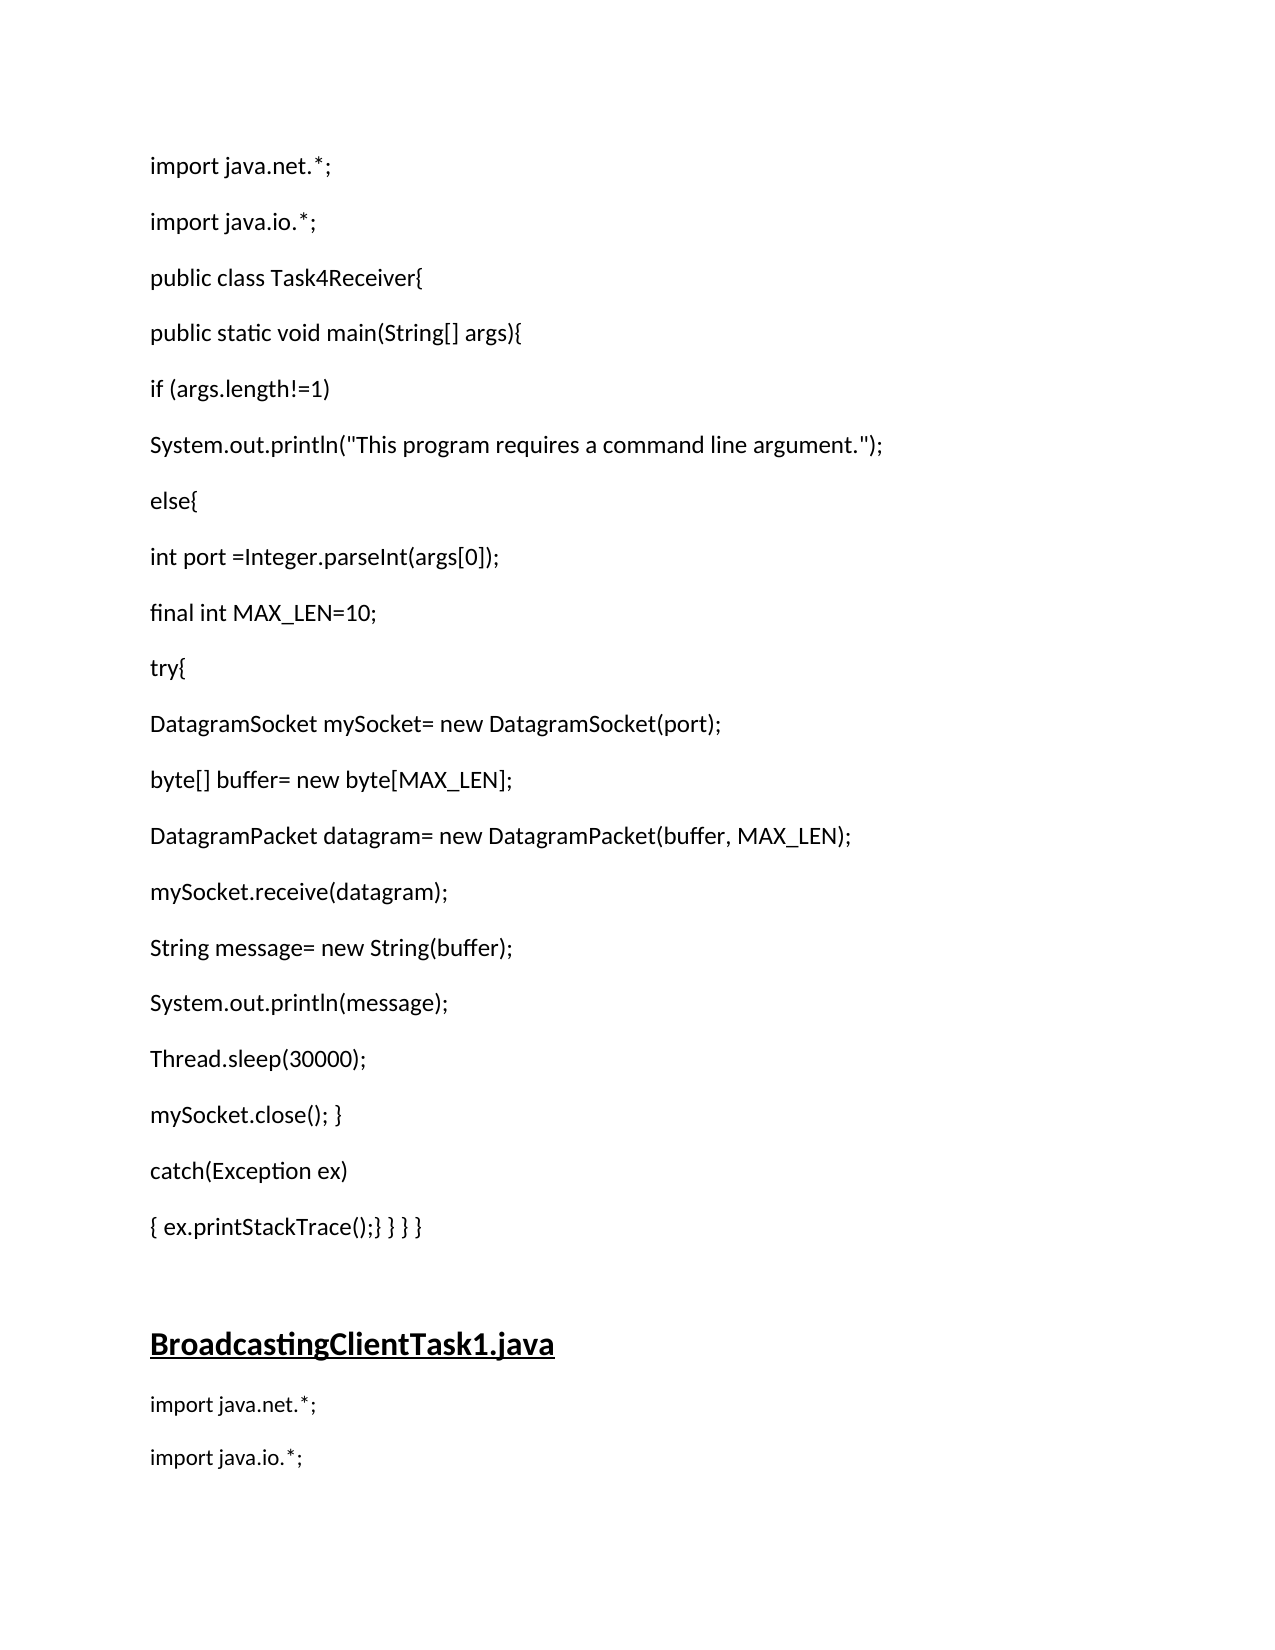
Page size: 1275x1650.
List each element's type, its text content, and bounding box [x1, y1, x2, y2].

text DatagramPacket datagram= new DatagramPacket(buffer, MAX_LEN); [150, 820, 1125, 851]
text import java.net.*; [150, 1390, 1125, 1418]
text public static void main(String[] args){ [150, 317, 1125, 348]
text if (args.length!=1) [150, 373, 1125, 404]
text { ex.printStackTrace();} } } } [150, 1211, 1125, 1241]
text Thread.sleep(30000); [150, 1043, 1125, 1074]
text mySocket.receive(datagram); [150, 876, 1125, 906]
text String message= new String(buffer); [150, 932, 1125, 962]
text import java.io.*; [150, 1443, 1125, 1471]
text public class Task4Receiver{ [150, 262, 1125, 292]
text else{ [150, 485, 1125, 516]
text System.out.println(message); [150, 987, 1125, 1018]
text import java.io.*; [150, 206, 1125, 236]
text BroadcastingClientTask1.java [150, 1322, 1125, 1363]
text final int MAX_LEN=10; [150, 597, 1125, 627]
text import java.net.*; [150, 150, 1125, 181]
text mySocket.close(); } [150, 1099, 1125, 1130]
text int port =Integer.parseInt(args[0]); [150, 541, 1125, 571]
text DatagramSocket mySocket= new DatagramSocket(port); [150, 708, 1125, 739]
text try{ [150, 652, 1125, 683]
text byte[] buffer= new byte[MAX_LEN]; [150, 764, 1125, 795]
text catch(Exception ex) [150, 1155, 1125, 1186]
text System.out.println("This program requires a command line argument."); [150, 429, 1125, 460]
